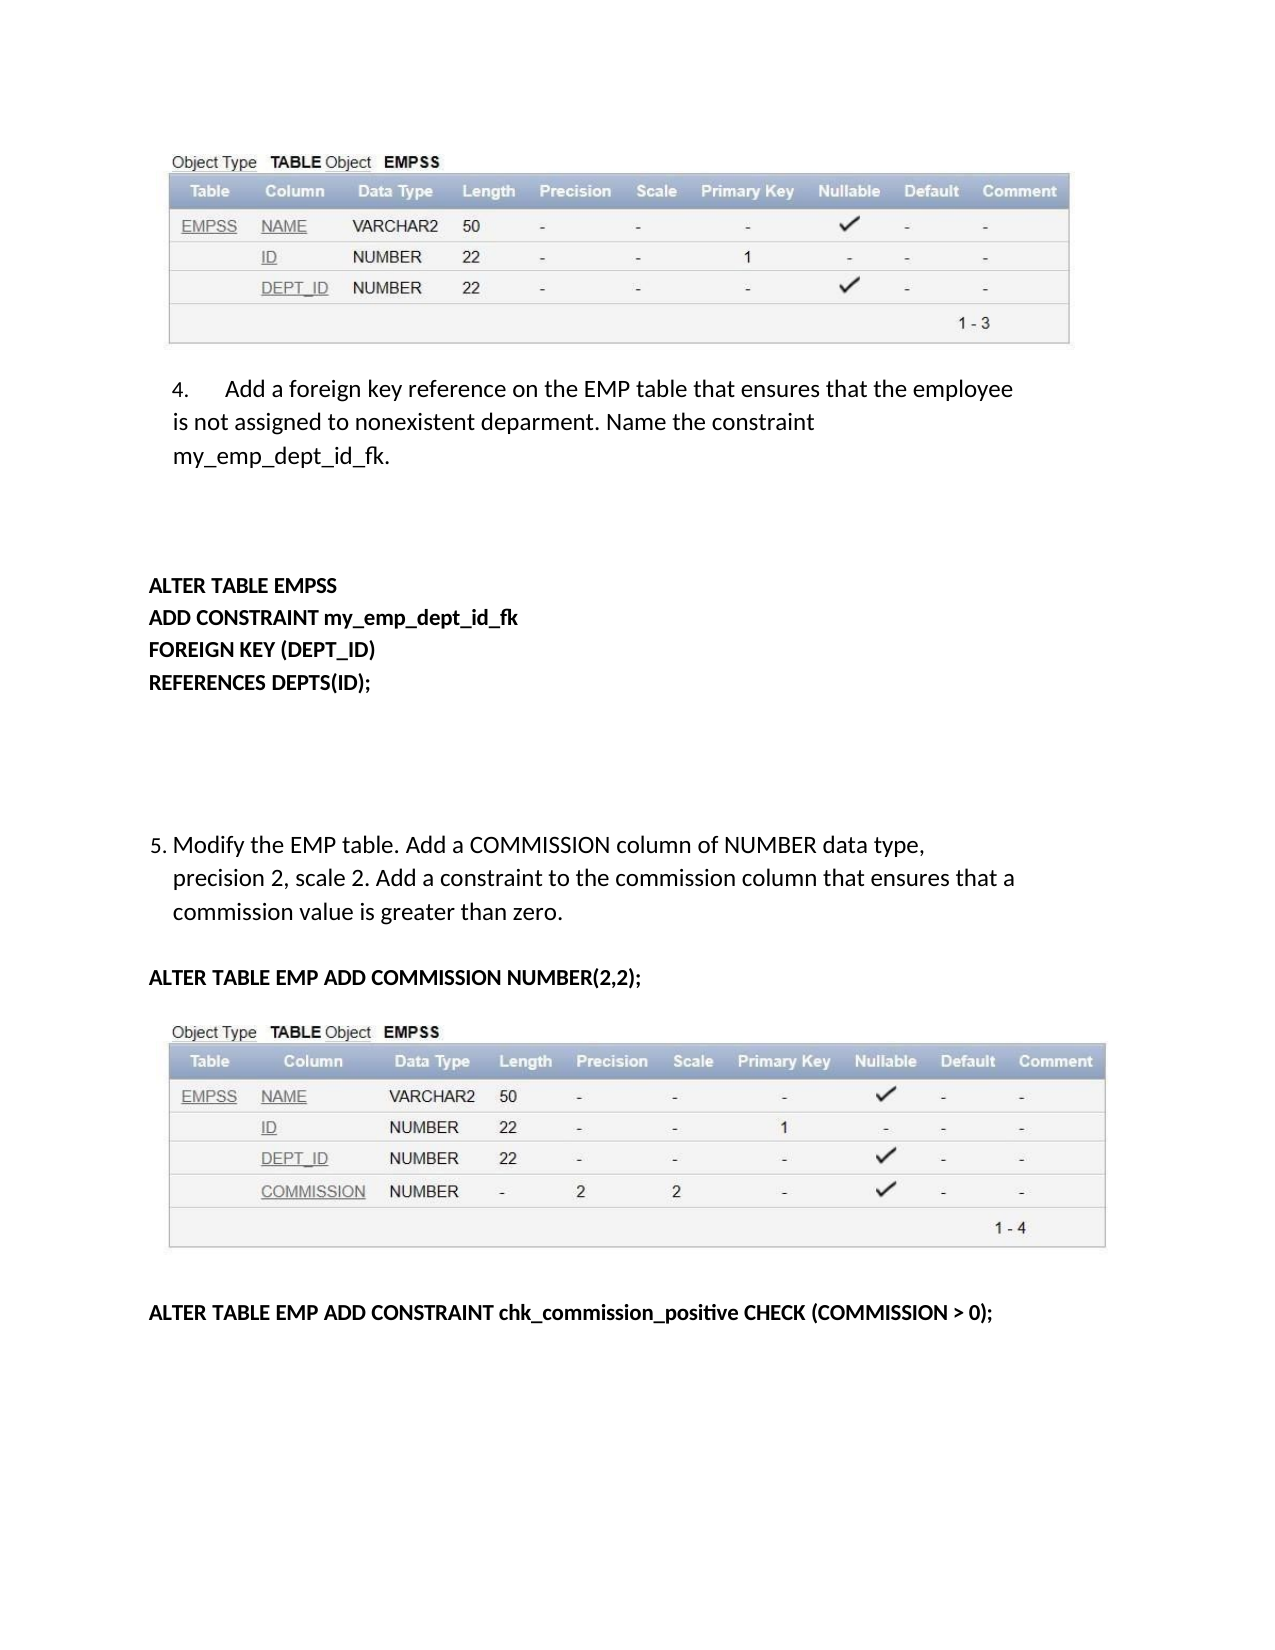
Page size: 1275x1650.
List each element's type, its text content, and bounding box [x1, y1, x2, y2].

list Modify the EMP table. Add a COMMISSION column of NUMBER data type, precision 2, scale 2. Add a constraint to the commission column that ensures that a commission value is greater than zero. [150, 829, 1018, 926]
picture [155, 1025, 1109, 1255]
text ALTER TABLE EMPSS [148, 571, 1148, 599]
text REFERENCES DEPTS(ID); [148, 668, 1148, 696]
list Add a foreign key reference on the EMP table that ensures that the employee is not assigned to nonexistent deparment. Name the constraint my_emp_dept_id_fk. [172, 373, 1026, 471]
text ALTER TABLE EMP ADD COMMISSION NUMBER(2,2); [148, 963, 1148, 991]
text ALTER TABLE EMP ADD CONSTRAINT chk_commission_positive CHECK (COMMISSION > 0); [148, 1298, 1148, 1326]
text ADD CONSTRAINT my_emp_dept_id_fk FOREIGN KEY (DEPT_ID) [148, 603, 601, 663]
picture [155, 154, 1076, 350]
